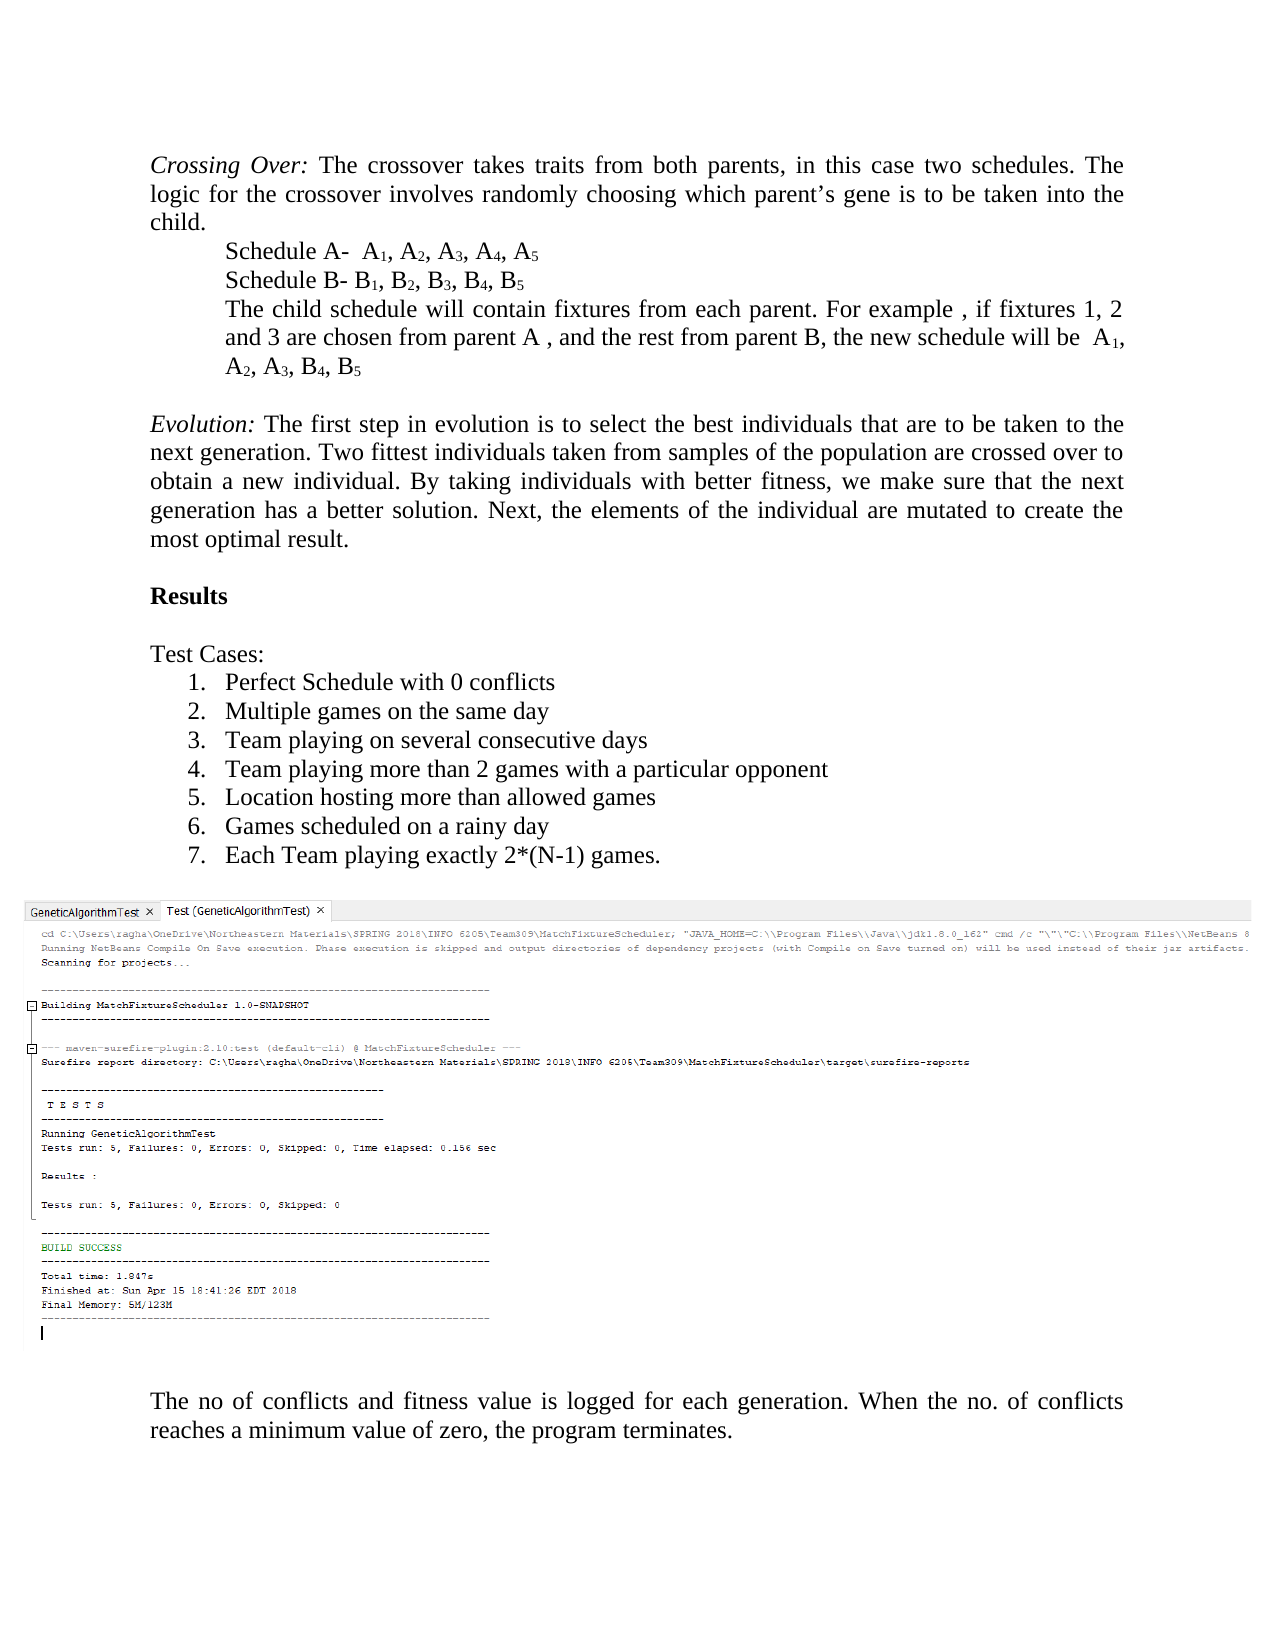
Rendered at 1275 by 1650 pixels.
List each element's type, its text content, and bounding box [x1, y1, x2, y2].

list Each Team playing exactly 2*(N-1) games. [187, 840, 1125, 869]
text Test Cases: [150, 639, 1125, 667]
list Location hosting more than allowed games [187, 782, 1125, 811]
text Evolution: The first step in evolution is to select the best individuals that are to be taken to the next generation. Two fittest individuals taken from samples of the population are crossed over to obtain a new individual. By taking individuals with better fitness, we make sure that the next generation has a better solution. Next, the elements of the individual are mutated to create the most optimal result. [150, 409, 1125, 552]
text Crossing Over: The crossover takes traits from both parents, in this case two schedules. The logic for the crossover involves randomly choosing which parent’s gene is to be taken into the child. [150, 150, 1125, 236]
list Perfect Schedule with 0 conflicts [187, 667, 1125, 696]
list Team playing more than 2 games with a particular opponent [187, 754, 1125, 782]
text Results [150, 581, 1125, 610]
list Games scheduled on a rainy day [187, 811, 1125, 840]
list Multiple games on the same day [187, 696, 1125, 725]
list Team playing on several consecutive days [187, 725, 1125, 754]
text The child schedule will contain fixtures from each parent. For example , if fixtures 1, 2 and 3 are chosen from parent A , and the rest from parent B, the new schedule will be A1, A2, A3, B4, B5 [225, 294, 1125, 380]
text Schedule B- B1, B2, B3, B4, B5 [150, 265, 1125, 294]
text The no of conflicts and fitness value is logged for each generation. When the no. of conflicts reaches a minimum value of zero, the program terminates. [150, 1386, 1125, 1444]
text Schedule A- A1, A2, A3, A4, A5 [150, 236, 1125, 265]
picture [23, 900, 1252, 1351]
